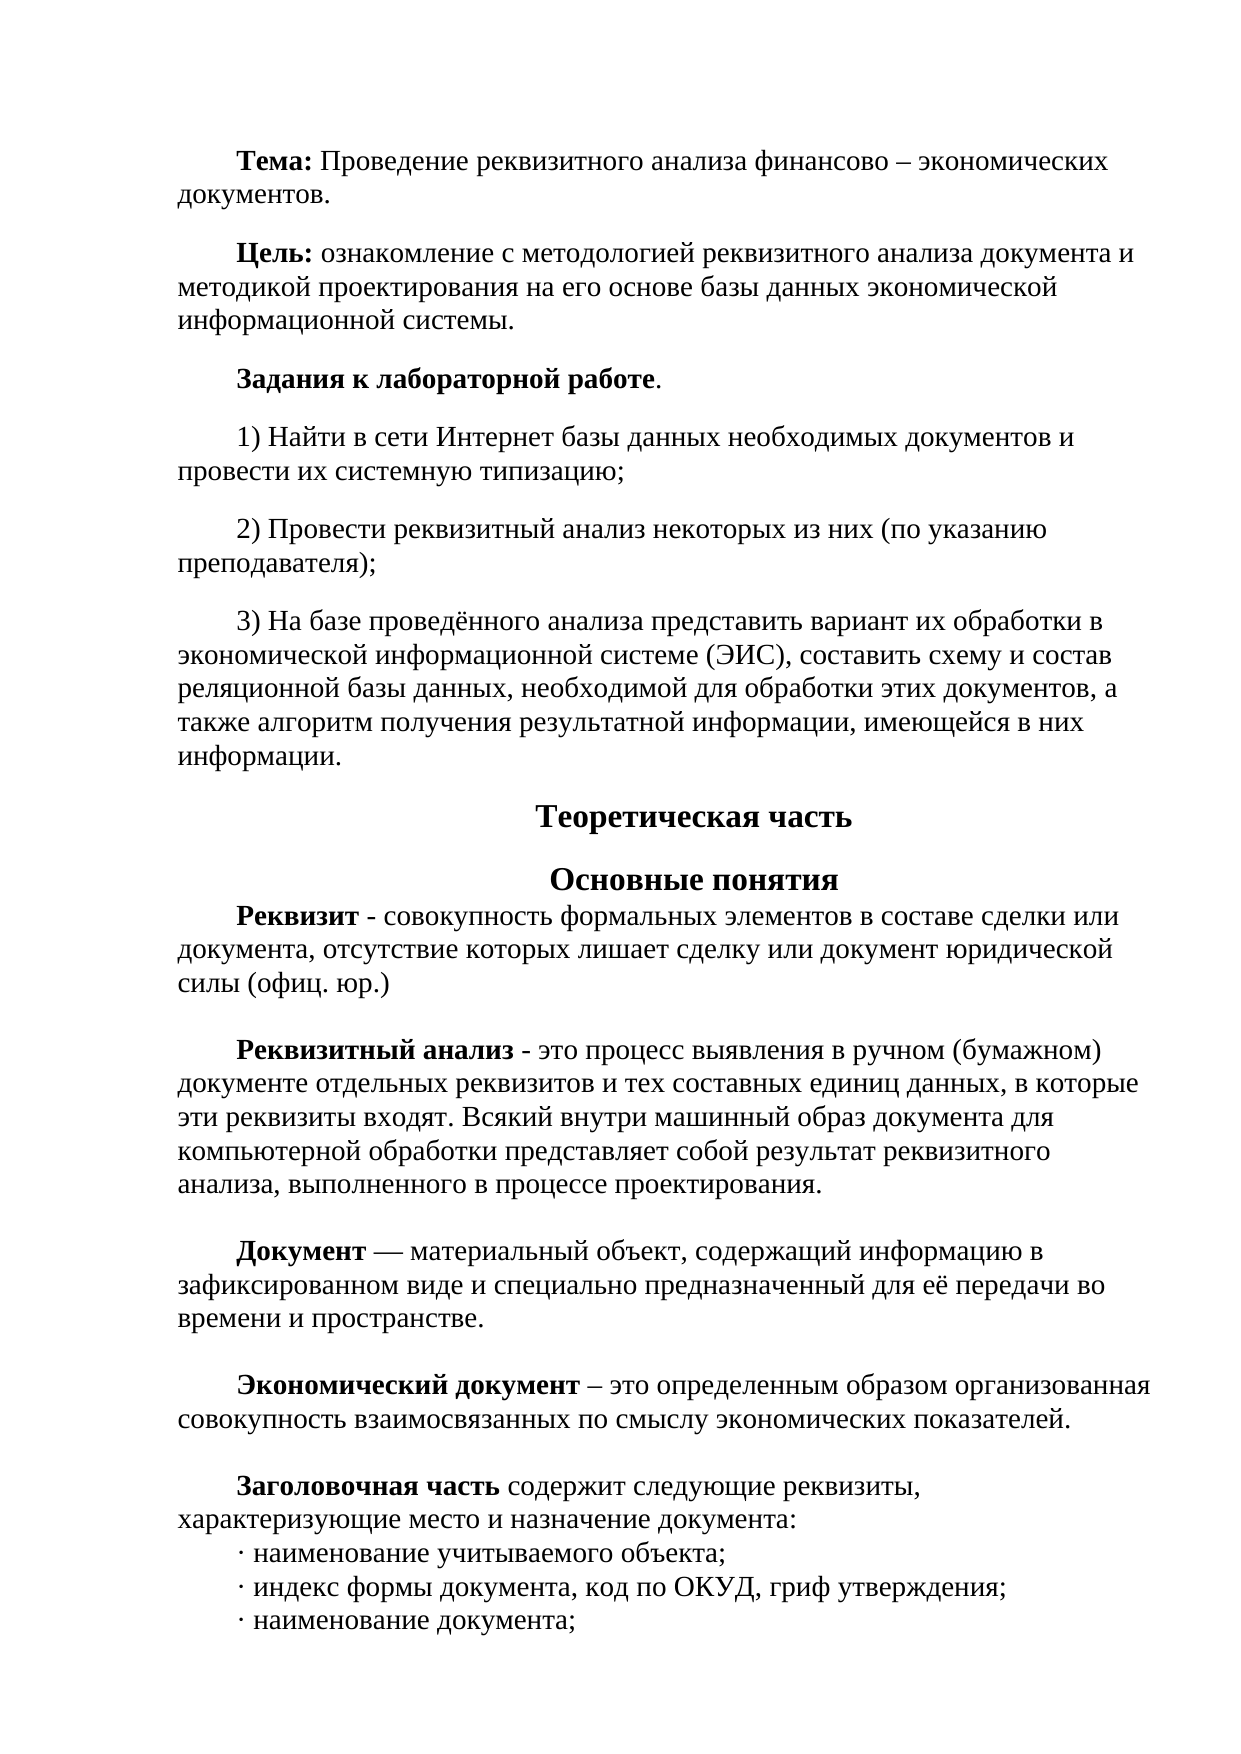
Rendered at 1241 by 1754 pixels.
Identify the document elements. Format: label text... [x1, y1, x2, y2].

text Экономический документ – это определенным образом организованная совокупность взаимосвязанных по смыслу экономических показателей. [177, 1367, 1152, 1434]
text Задания к лабораторной работе. [177, 361, 1152, 394]
text Цель: ознакомление с методологией реквизитного анализа документа и методикой проектирования на его основе базы данных экономической информационной системы. [177, 235, 1152, 336]
text · наименование учитываемого объекта; [177, 1535, 1152, 1569]
text 1) Найти в сети Интернет базы данных необходимых документов и провести их системную типизацию; [177, 419, 1152, 486]
text · индекс формы документа, код по ОКУД, гриф утверждения; [177, 1569, 1152, 1602]
text Тема: Проведение реквизитного анализа финансово – экономических документов. [177, 143, 1152, 210]
text 2) Провести реквизитный анализ некоторых из них (по указанию преподавателя); [177, 511, 1152, 578]
text Теоретическая часть [177, 796, 1152, 834]
text Основные понятия [177, 859, 1152, 898]
text Реквизитный анализ - это процесс выявления в ручном (бумажном) документе отдельных реквизитов и тех составных единиц данных, в которые эти реквизиты входят. Всякий внутри машинный образ документа для компьютерной обработки представляет собой результат реквизитного анализа, выполненного в процессе проектирования. [177, 1032, 1152, 1200]
text Документ — материальный объект, содержащий информацию в зафиксированном виде и специально предназначенный для её передачи во времени и пространстве. [177, 1233, 1152, 1334]
text 3) На базе проведённого анализа представить вариант их обработки в экономической информационной системе (ЭИС), составить схему и состав реляционной базы данных, необходимой для обработки этих документов, а также алгоритм получения результатной информации, имеющейся в них информации. [177, 603, 1152, 771]
text · наименование документа; [177, 1602, 1152, 1636]
text Реквизит - совокупность формальных элементов в составе сделки или документа, отсутствие которых лишает сделку или документ юридической силы (офиц. юр.) [177, 898, 1152, 998]
text Заголовочная часть содержит следующие реквизиты, характеризующие место и назначение документа: [177, 1468, 1152, 1535]
